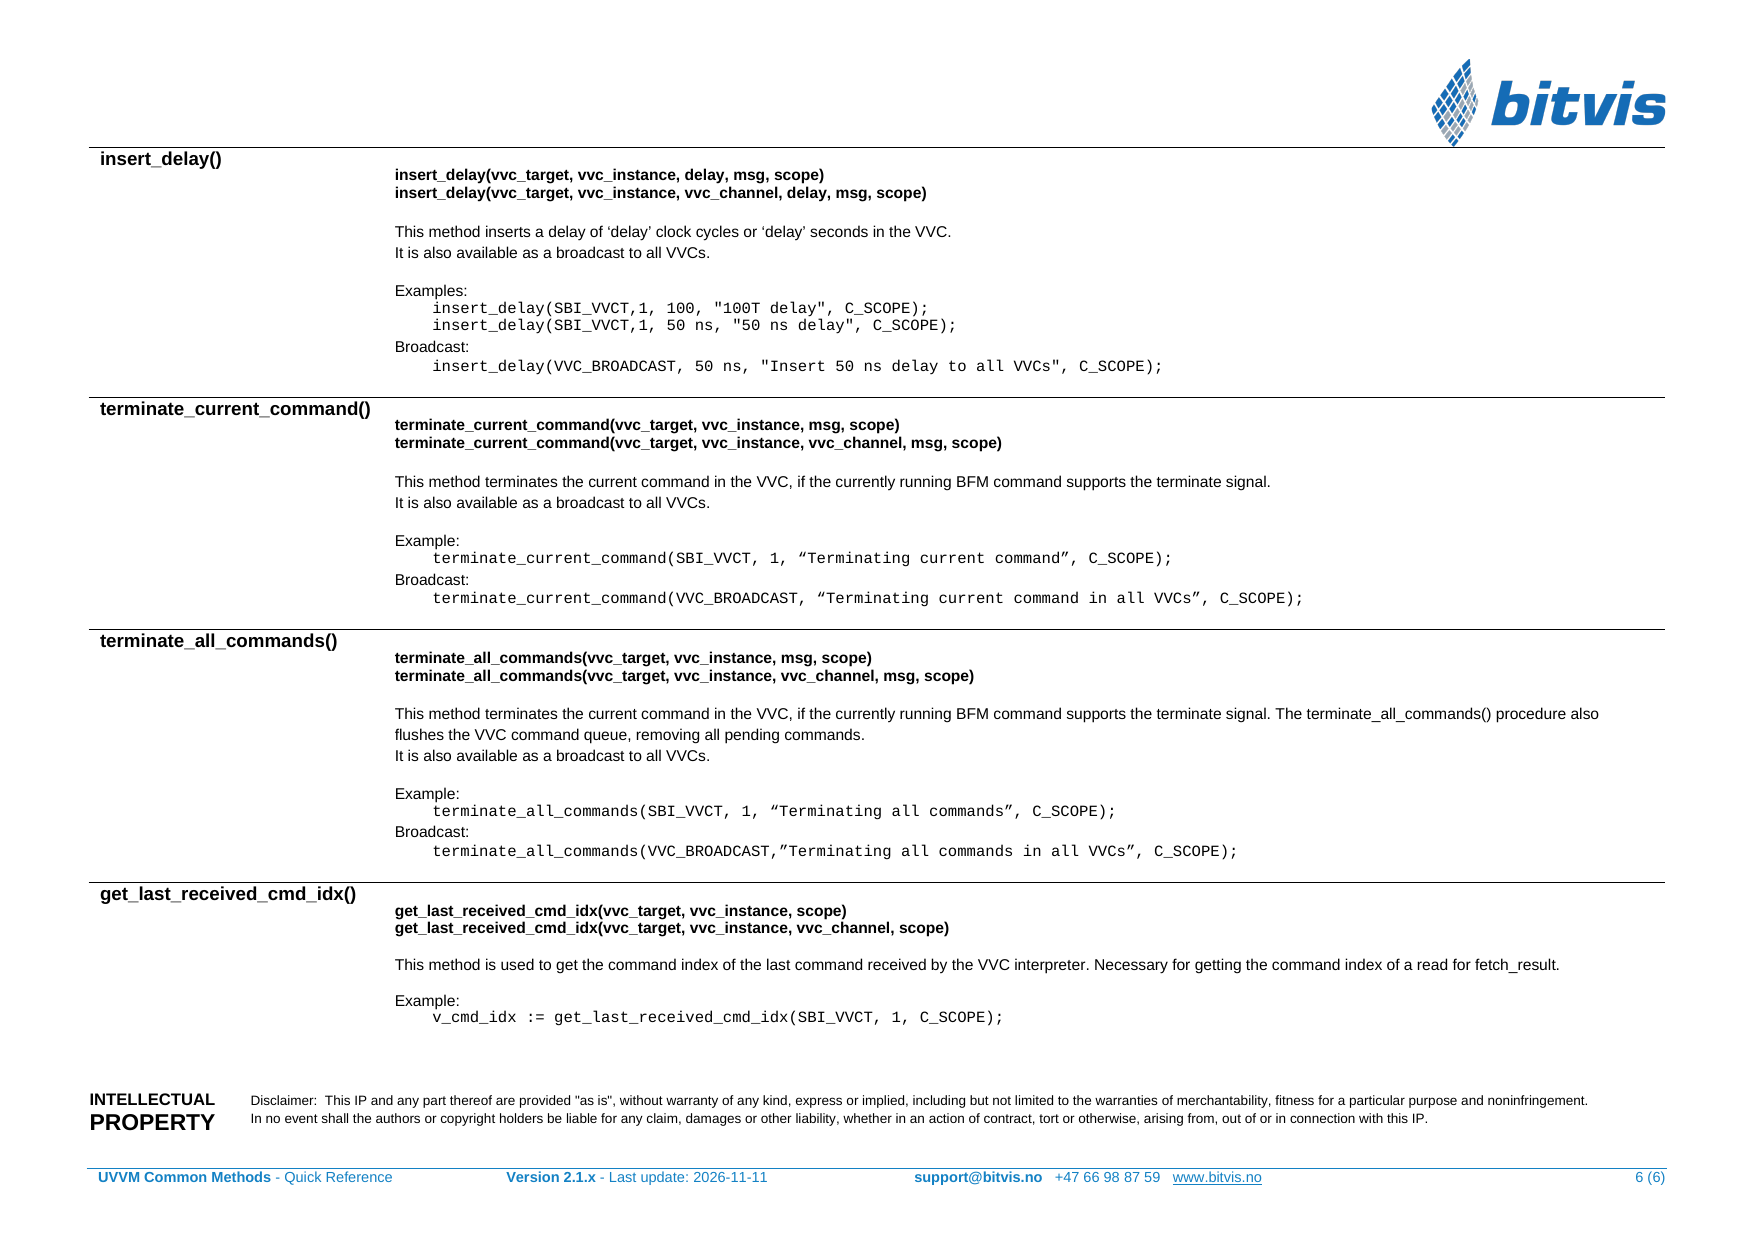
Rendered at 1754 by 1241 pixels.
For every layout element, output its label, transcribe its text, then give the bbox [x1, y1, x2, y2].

table_cell terminate_all_commands() [89, 630, 383, 882]
picture [1431, 59, 1666, 147]
table_cell terminate_current_command(vvc_target, vvc_instance, msg, scope) terminate_current_command(vvc_target, vvc_instance, vvc_channel, msg, scope) This method terminates the current command in the VVC, if the currently running BFM command supports the terminate signal. It is also available as a broadcast to all VVCs. Example: terminate_current_command(SBI_VVCT, 1, “Terminating current command”, C_SCOPE); Broadcast: terminate_current_command(VVC_BROADCAST, “Terminating current command in all VVCs”, C_SCOPE); [383, 398, 1664, 629]
table_cell get_last_received_cmd_idx() [89, 883, 383, 1027]
table_cell insert_delay(vvc_target, vvc_instance, delay, msg, scope) insert_delay(vvc_target, vvc_instance, vvc_channel, delay, msg, scope) This method inserts a delay of ‘delay’ clock cycles or ‘delay’ seconds in the VVC. It is also available as a broadcast to all VVCs. Examples: insert_delay(SBI_VVCT,1, 100, "100T delay", C_SCOPE); insert_delay(SBI_VVCT,1, 50 ns, "50 ns delay", C_SCOPE); Broadcast: insert_delay(VVC_BROADCAST, 50 ns, "Insert 50 ns delay to all VVCs", C_SCOPE); [383, 148, 1664, 397]
table_cell terminate_all_commands(vvc_target, vvc_instance, msg, scope) terminate_all_commands(vvc_target, vvc_instance, vvc_channel, msg, scope) This method terminates the current command in the VVC, if the currently running BFM command supports the terminate signal. The terminate_all_commands() procedure also flushes the VVC command queue, removing all pending commands. It is also available as a broadcast to all VVCs. Example: terminate_all_commands(SBI_VVCT, 1, “Terminating all commands”, C_SCOPE); Broadcast: terminate_all_commands(VVC_BROADCAST,”Terminating all commands in all VVCs”, C_SCOPE); [383, 630, 1664, 882]
table_cell terminate_current_command() [89, 398, 383, 629]
table_cell get_last_received_cmd_idx(vvc_target, vvc_instance, scope) get_last_received_cmd_idx(vvc_target, vvc_instance, vvc_channel, scope) This method is used to get the command index of the last command received by the VVC interpreter. Necessary for getting the command index of a read for fetch_result. Example: v_cmd_idx := get_last_received_cmd_idx(SBI_VVCT, 1, C_SCOPE); [383, 883, 1664, 1027]
table_cell insert_delay() [89, 148, 383, 397]
